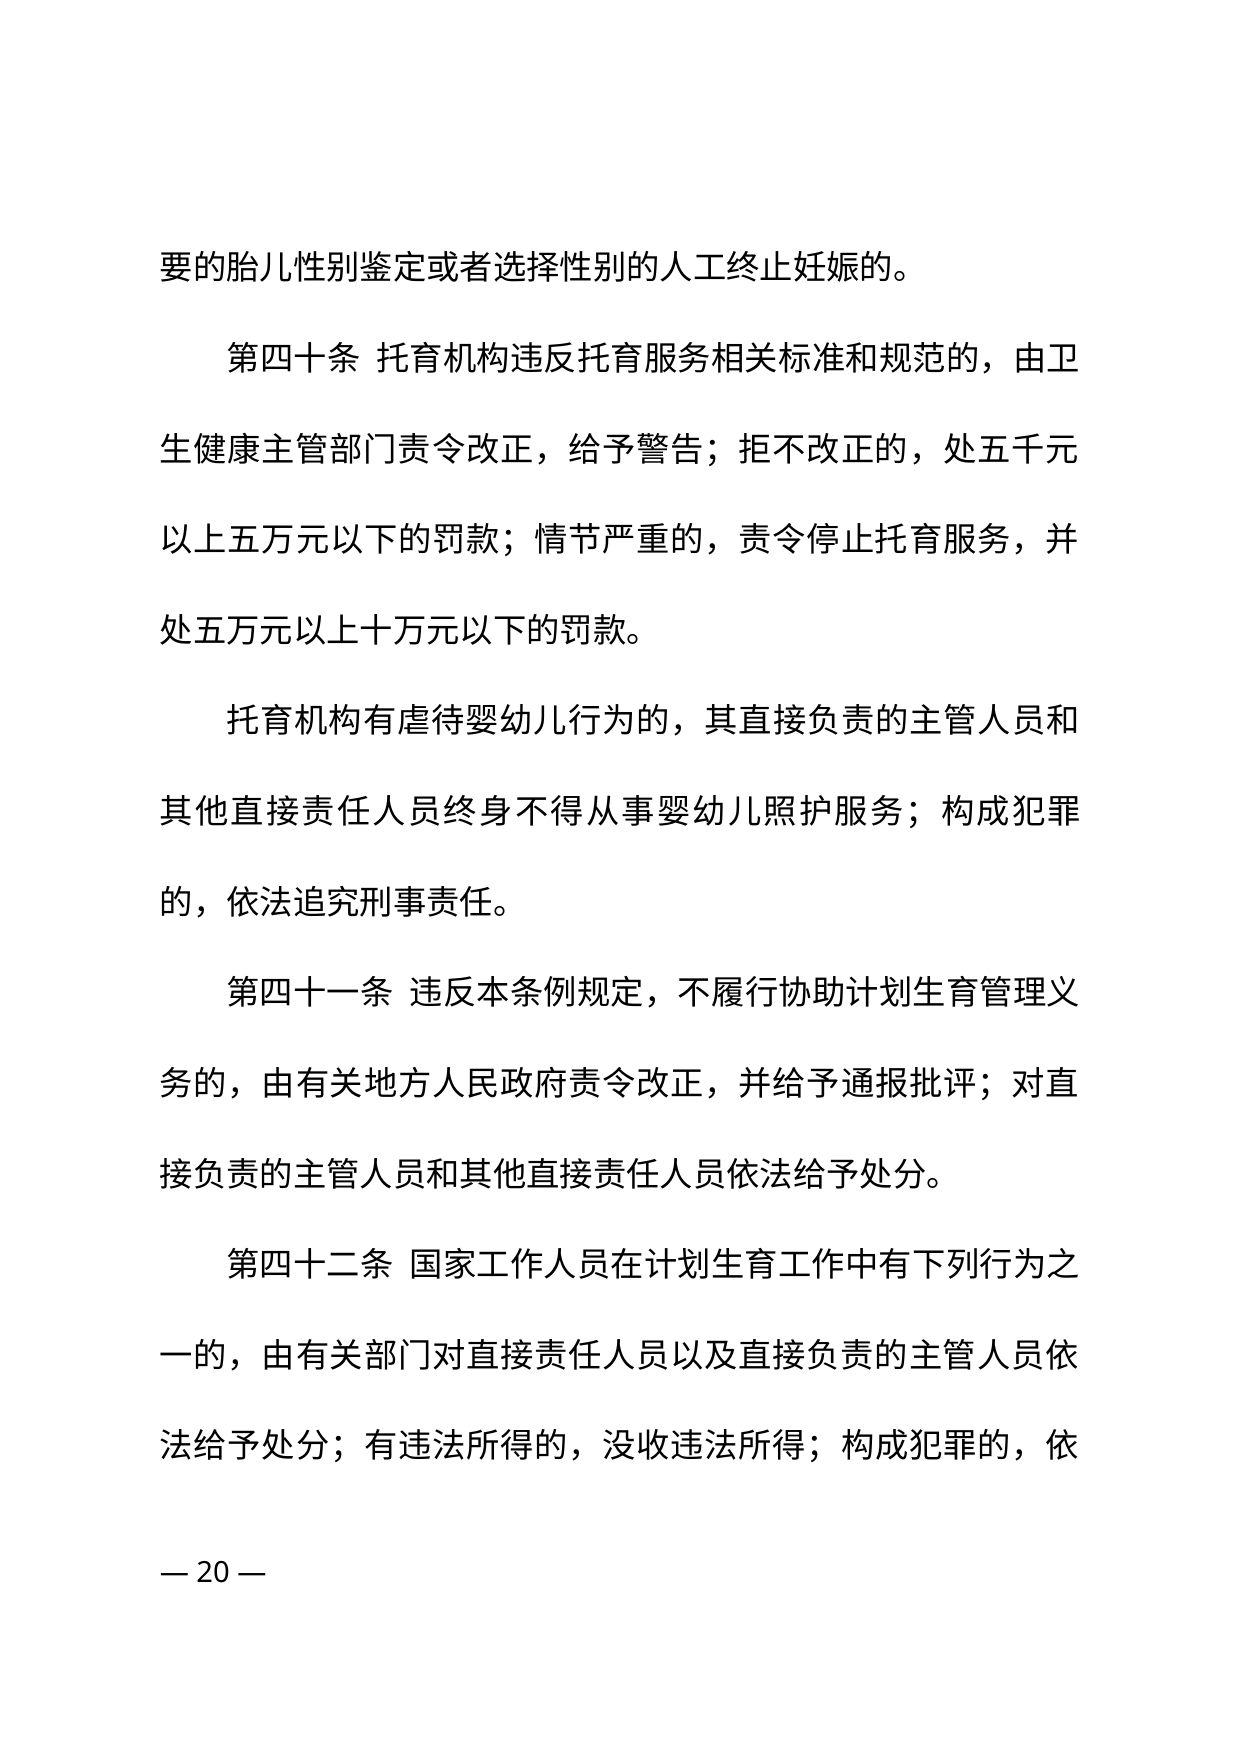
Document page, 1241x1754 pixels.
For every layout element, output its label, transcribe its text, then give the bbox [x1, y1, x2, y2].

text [159, 220, 1081, 311]
text 第四十条 托育机构违反托育服务相关标准和规范的，由卫生健康主管部门责令改正，给予警告；拒不改正的，处五千元以上五万元以下的罚款；情节严重的，责令停止托育服务，并处五万元以上十万元以下的罚款。 [159, 311, 1081, 673]
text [159, 1217, 1081, 1489]
text 托育机构有虐待婴幼儿行为的，其直接负责的主管人员和其他直接责任人员终身不得从事婴幼儿照护服务；构成犯罪的，依法追究刑事责任。 [159, 673, 1081, 945]
text 第四十一条 违反本条例规定，不履行协助计划生育管理义务的，由有关地方人民政府责令改正，并给予通报批评；对直接负责的主管人员和其他直接责任人员依法给予处分。 [159, 945, 1081, 1217]
